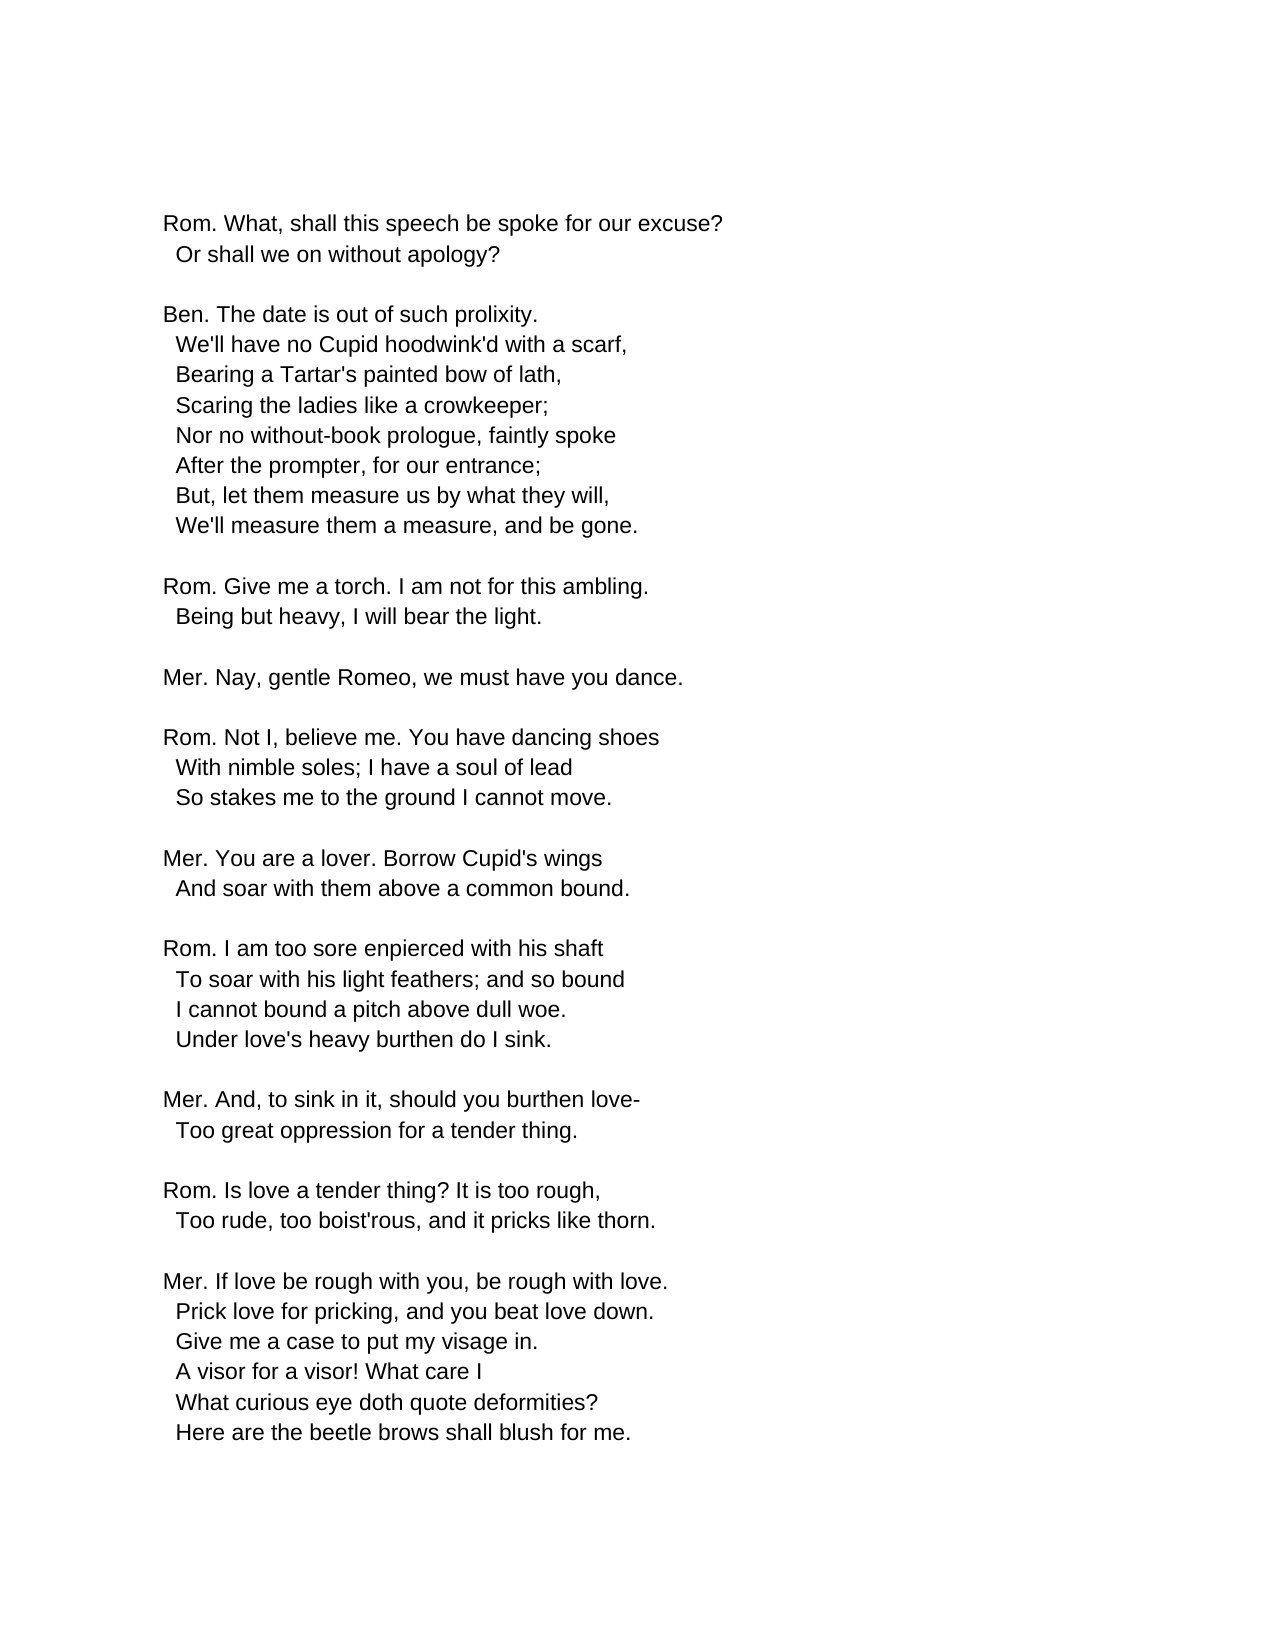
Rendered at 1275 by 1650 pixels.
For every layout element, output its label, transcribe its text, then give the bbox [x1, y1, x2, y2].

text And soar with them above a common bound. [150, 875, 1125, 901]
text Mer. And, to sink in it, should you burthen love- [150, 1086, 1125, 1113]
text Mer. Nay, gentle Romeo, we must have you dance. [150, 663, 1125, 690]
text Mer. You are a lover. Borrow Cupid's wings [150, 845, 1125, 871]
text Ben. The date is out of such prolixity. [150, 301, 1125, 327]
text After the prompter, for our entrance; [150, 452, 1125, 478]
text To soar with his light feathers; and so bound [150, 966, 1125, 992]
text But, let them measure us by what they will, [150, 482, 1125, 509]
text Rom. I am too sore enpierced with his shaft [150, 935, 1125, 962]
text Too great oppression for a tender thing. [150, 1117, 1125, 1143]
text Too rude, too boist'rous, and it pricks like thorn. [150, 1207, 1125, 1234]
text Here are the beetle brows shall blush for me. [150, 1419, 1125, 1445]
text Nor no without-book prologue, faintly spoke [150, 422, 1125, 448]
text With nimble soles; I have a soul of lead [150, 754, 1125, 781]
text Give me a case to put my visage in. [150, 1328, 1125, 1354]
text A visor for a visor! What care I [150, 1358, 1125, 1385]
text Under love's heavy burthen do I sink. [150, 1026, 1125, 1052]
text Rom. Is love a tender thing? It is too rough, [150, 1177, 1125, 1203]
text Prick love for pricking, and you beat love down. [150, 1298, 1125, 1324]
text What curious eye doth quote deformities? [150, 1388, 1125, 1415]
text Rom. Not I, believe me. You have dancing shoes [150, 724, 1125, 750]
text Rom. What, shall this speech be spoke for our excuse? [150, 210, 1125, 237]
text Bearing a Tartar's painted bow of lath, [150, 361, 1125, 388]
text So stakes me to the ground I cannot move. [150, 784, 1125, 811]
text We'll measure them a measure, and be gone. [150, 512, 1125, 539]
text Or shall we on without apology? [150, 241, 1125, 267]
text We'll have no Cupid hoodwink'd with a scarf, [150, 331, 1125, 358]
text Mer. If love be rough with you, be rough with love. [150, 1268, 1125, 1294]
text Scaring the ladies like a crowkeeper; [150, 392, 1125, 418]
text Rom. Give me a torch. I am not for this ambling. [150, 573, 1125, 599]
text I cannot bound a pitch above dull woe. [150, 996, 1125, 1022]
text Being but heavy, I will bear the light. [150, 603, 1125, 629]
